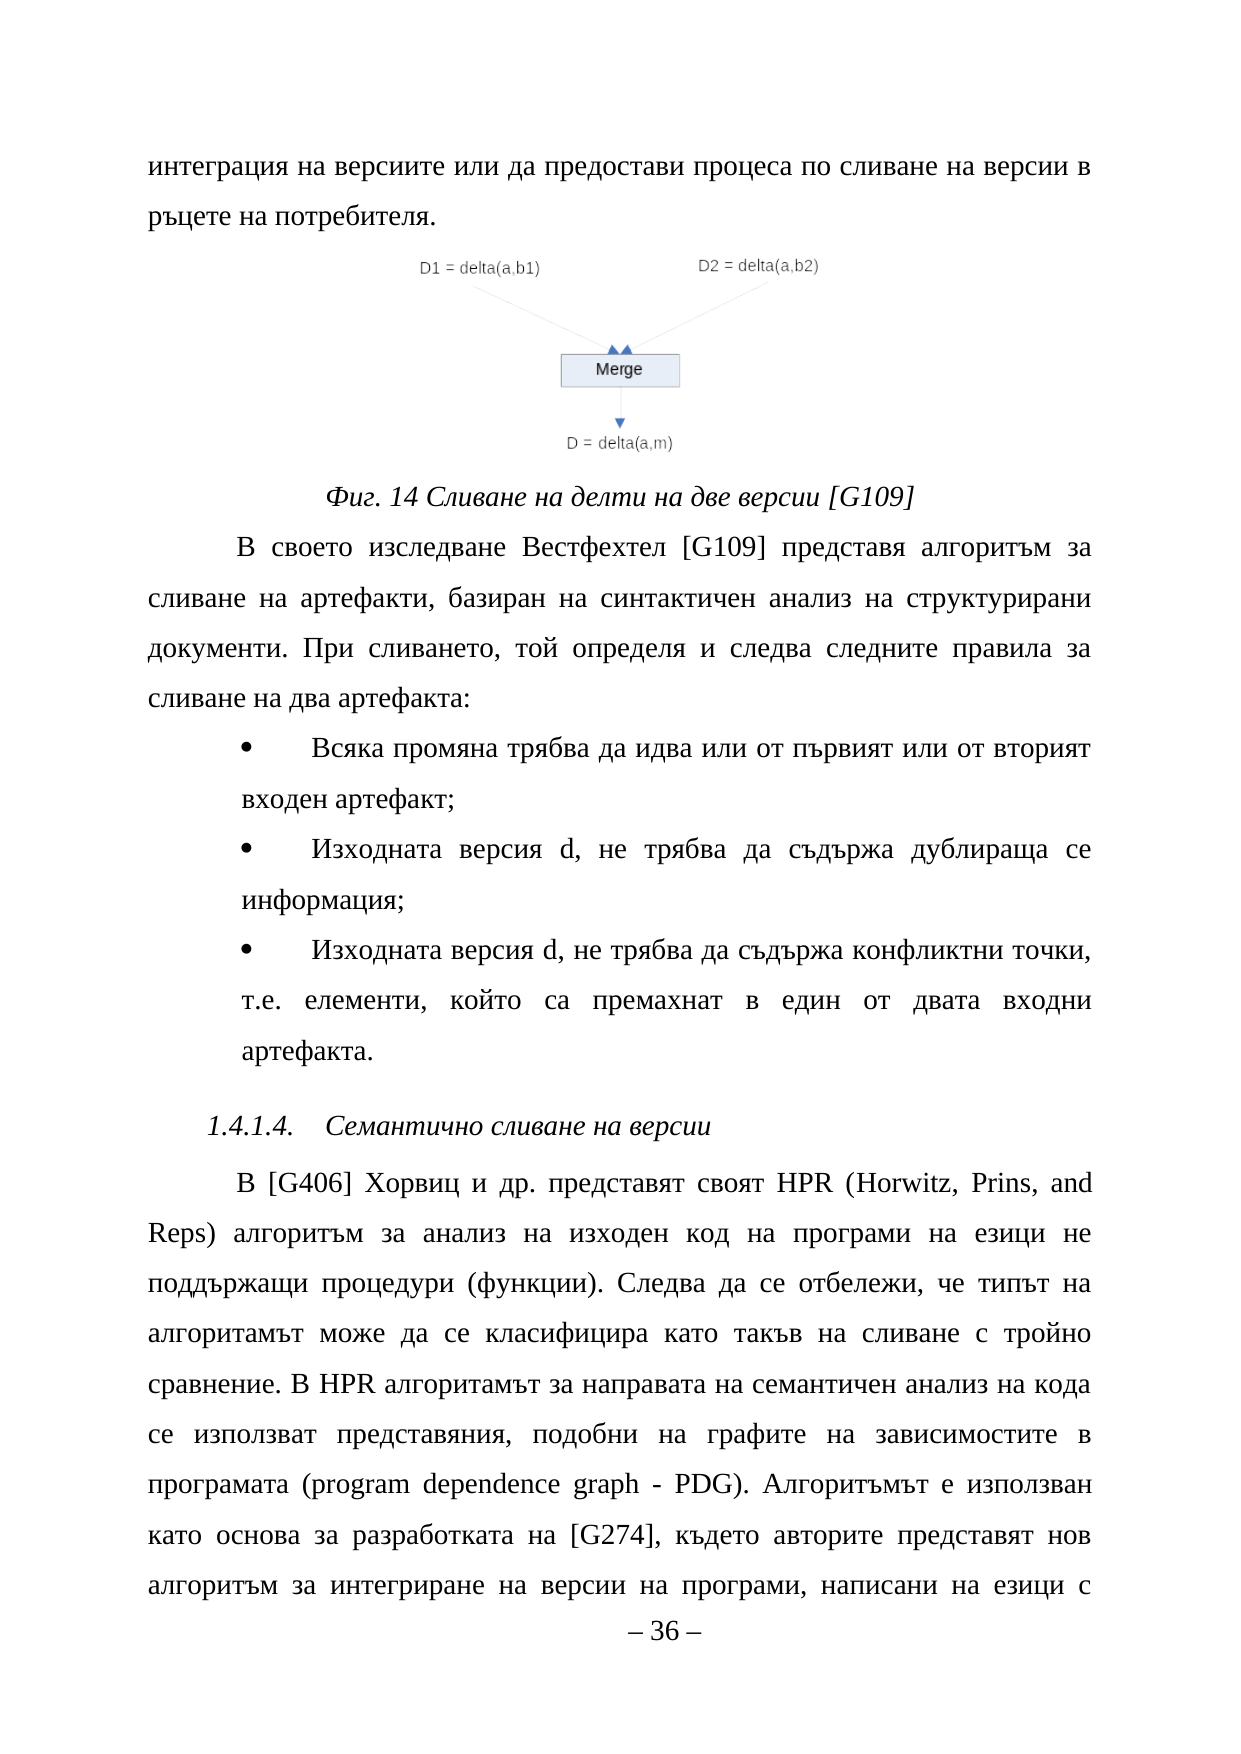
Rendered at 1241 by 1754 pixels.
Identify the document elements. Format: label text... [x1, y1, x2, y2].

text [148, 148, 1093, 231]
subtitle Семантично сливане на версии [207, 1108, 1093, 1142]
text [148, 1165, 1093, 1601]
list Всяка промяна трябва да идва или от първият или от вторият входен артефакт; [241, 731, 1093, 814]
list Изходната версия d, не трябва да съдържа дублираща се информация; [241, 831, 1093, 915]
list Изходната версия d, не трябва да съдържа конфликтни точки, т.е. елементи, който са премахнат в един от двата входни артефакта. [241, 932, 1093, 1066]
text Фиг. 14 Сливане на делти на две версии [G109] [148, 479, 1093, 513]
text В своето изследване Вестфехтел [G109] представя алгоритъм за сливане на артефакти, базиран на синтактичен анализ на структурирани документи. При сливането, той определя и следва следните правила за сливане на два артефакта: [148, 529, 1093, 714]
